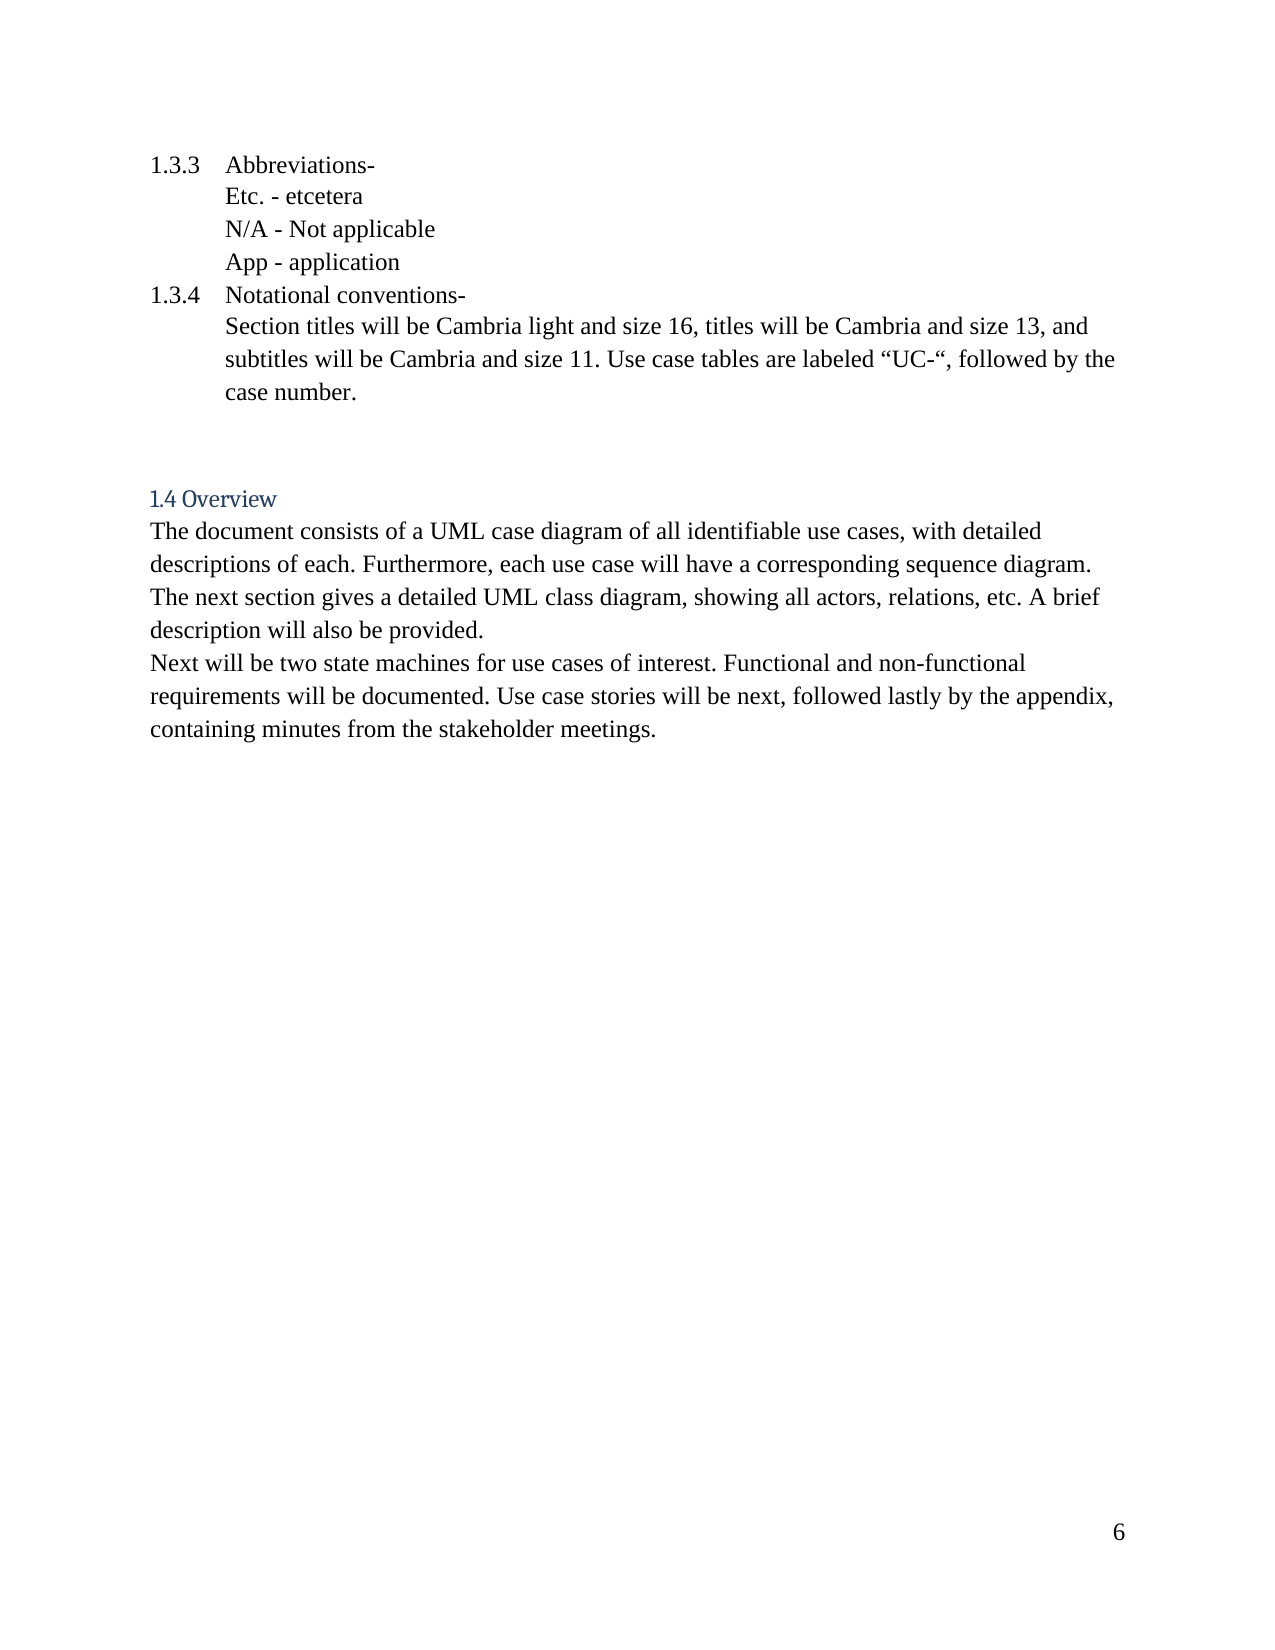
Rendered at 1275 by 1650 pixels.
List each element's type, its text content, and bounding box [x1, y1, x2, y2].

text The document consists of a UML case diagram of all identifiable use cases, with detailed descriptions of each. Furthermore, each use case will have a corresponding sequence diagram. The next section gives a detailed UML class diagram, showing all actors, relations, etc. A brief description will also be provided. [150, 516, 1125, 644]
list Section titles will be Cambria light and size 16, titles will be Cambria and size 13, and subtitles will be Cambria and size 11. Use case tables are labeled “UC-“, followed by the case number. [225, 311, 1125, 406]
list Notational conventions- [150, 280, 1125, 309]
list Abbreviations- [150, 150, 1125, 179]
subtitle 1.4 Overview [150, 485, 1125, 514]
list N/A - Not applicable [225, 214, 1125, 243]
list Etc. - etcetera [225, 181, 1125, 210]
text Next will be two state machines for use cases of interest. Functional and non-functional requirements will be documented. Use case stories will be next, followed lastly by the appendix, containing minutes from the stakeholder meetings. [150, 648, 1125, 743]
list App - application [225, 247, 1125, 276]
